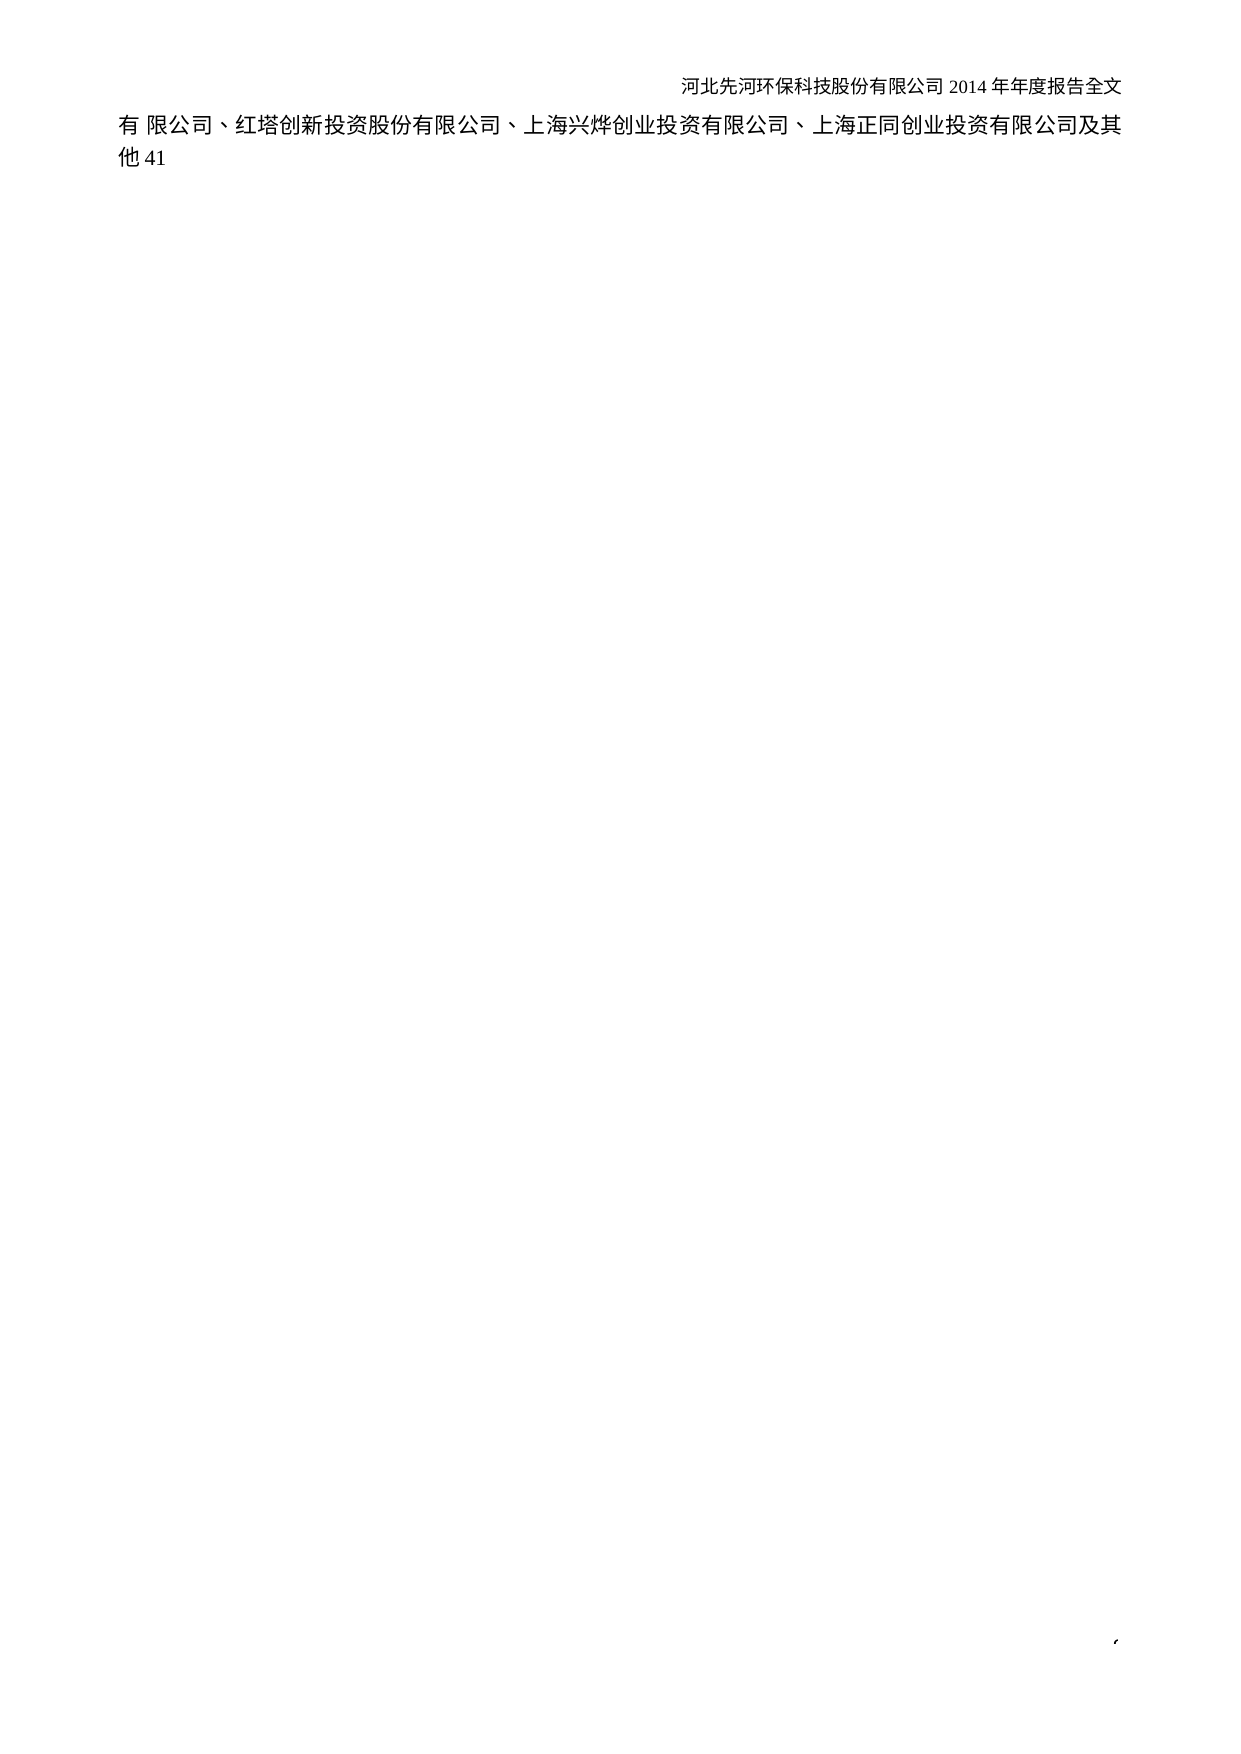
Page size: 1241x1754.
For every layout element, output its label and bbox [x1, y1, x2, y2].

text [118, 110, 1122, 172]
